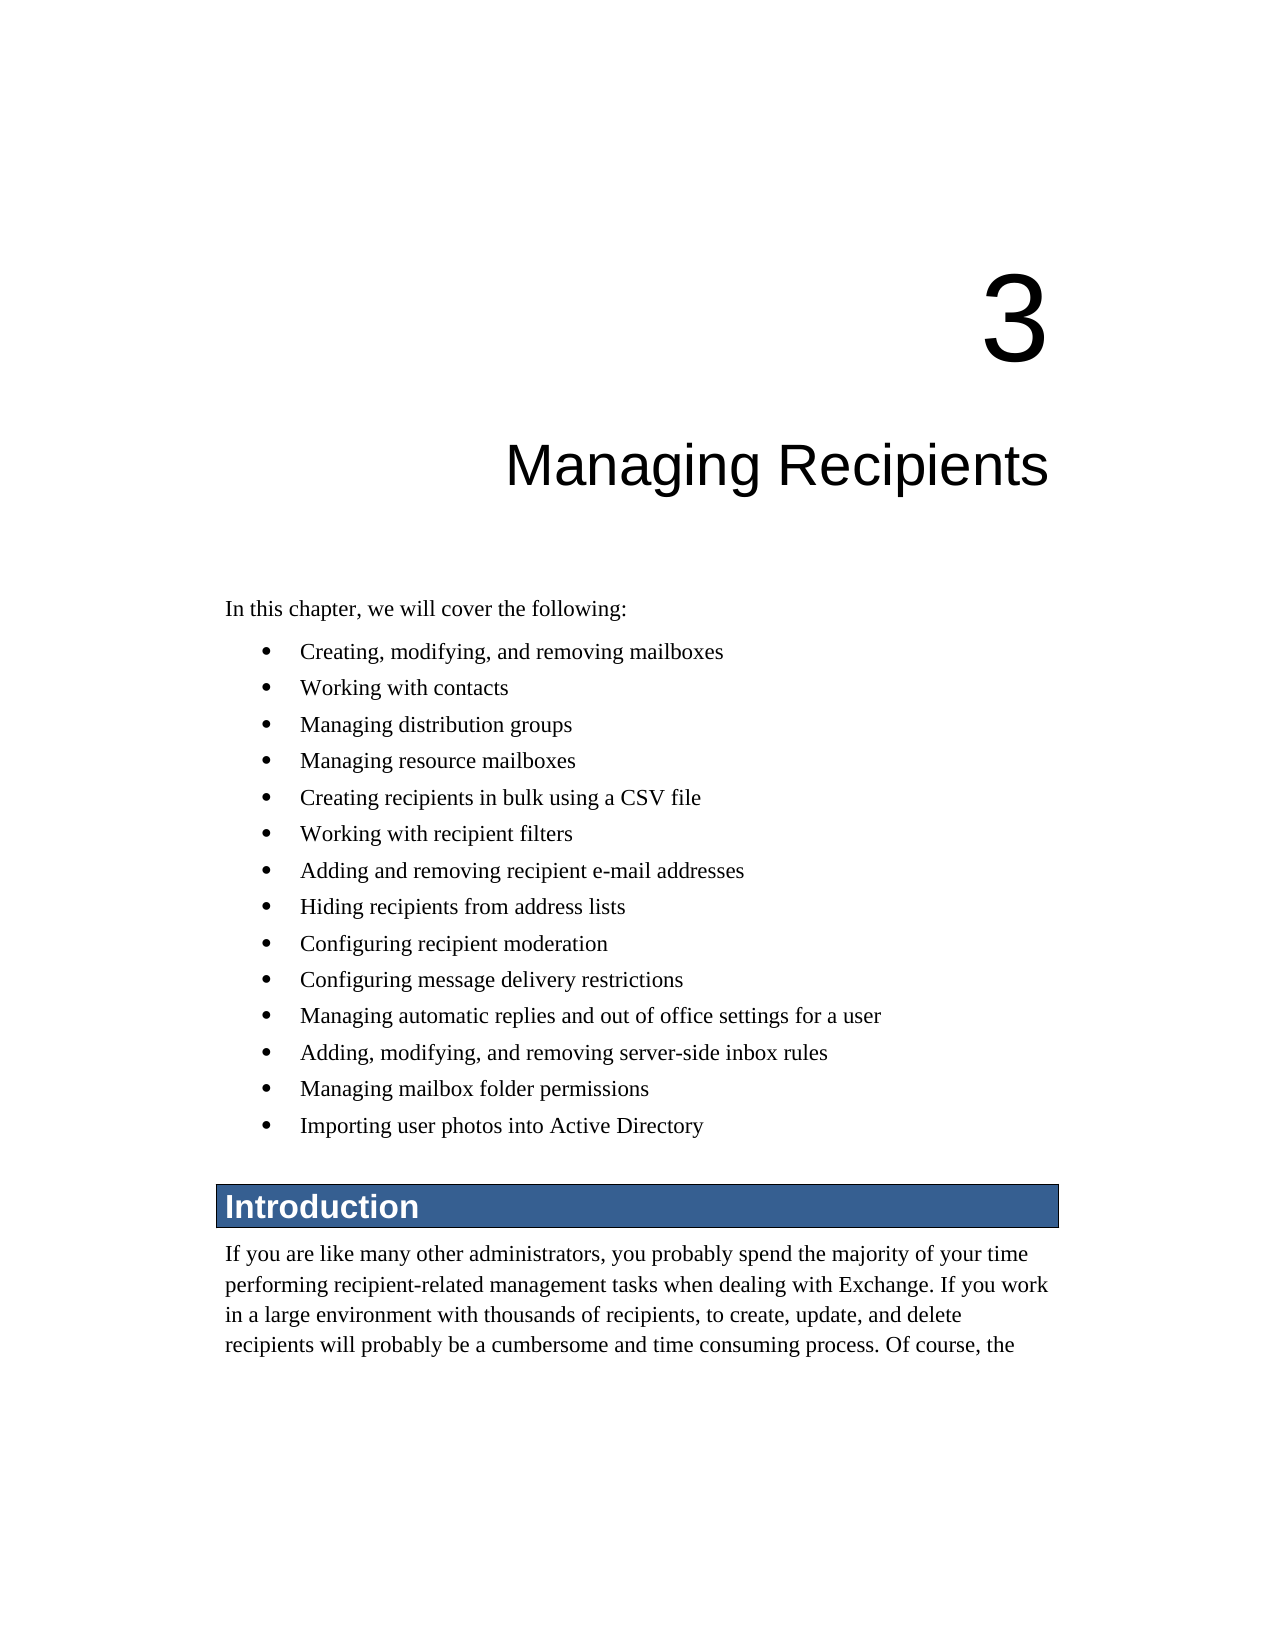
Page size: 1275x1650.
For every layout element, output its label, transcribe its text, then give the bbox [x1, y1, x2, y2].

text In this chapter, we will cover the following: [225, 595, 1050, 622]
text Configuring message delivery restrictions [262, 966, 1012, 992]
text Adding and removing recipient e-mail addresses [262, 857, 1012, 883]
text Working with recipient filters [262, 820, 1012, 847]
text Hiding recipients from address lists [262, 893, 1012, 919]
text Managing automatic replies and out of office settings for a user [262, 1002, 1012, 1029]
subtitle Introduction [217, 1185, 1058, 1227]
text Creating recipients in bulk using a CSV file [262, 784, 1012, 810]
text 3 [225, 244, 1050, 388]
text Adding, modifying, and removing server-side inbox rules [262, 1039, 1012, 1065]
title Managing Recipients [225, 431, 1050, 498]
text Creating, modifying, and removing mailboxes [262, 638, 1012, 664]
text Importing user photos into Active Directory [262, 1112, 1012, 1138]
text Managing mailbox folder permissions [262, 1075, 1012, 1102]
text Managing distribution groups [262, 711, 1012, 737]
text Working with contacts [262, 674, 1012, 701]
text Configuring recipient moderation [262, 929, 1012, 956]
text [225, 1240, 1050, 1357]
text Managing resource mailboxes [262, 747, 1012, 774]
